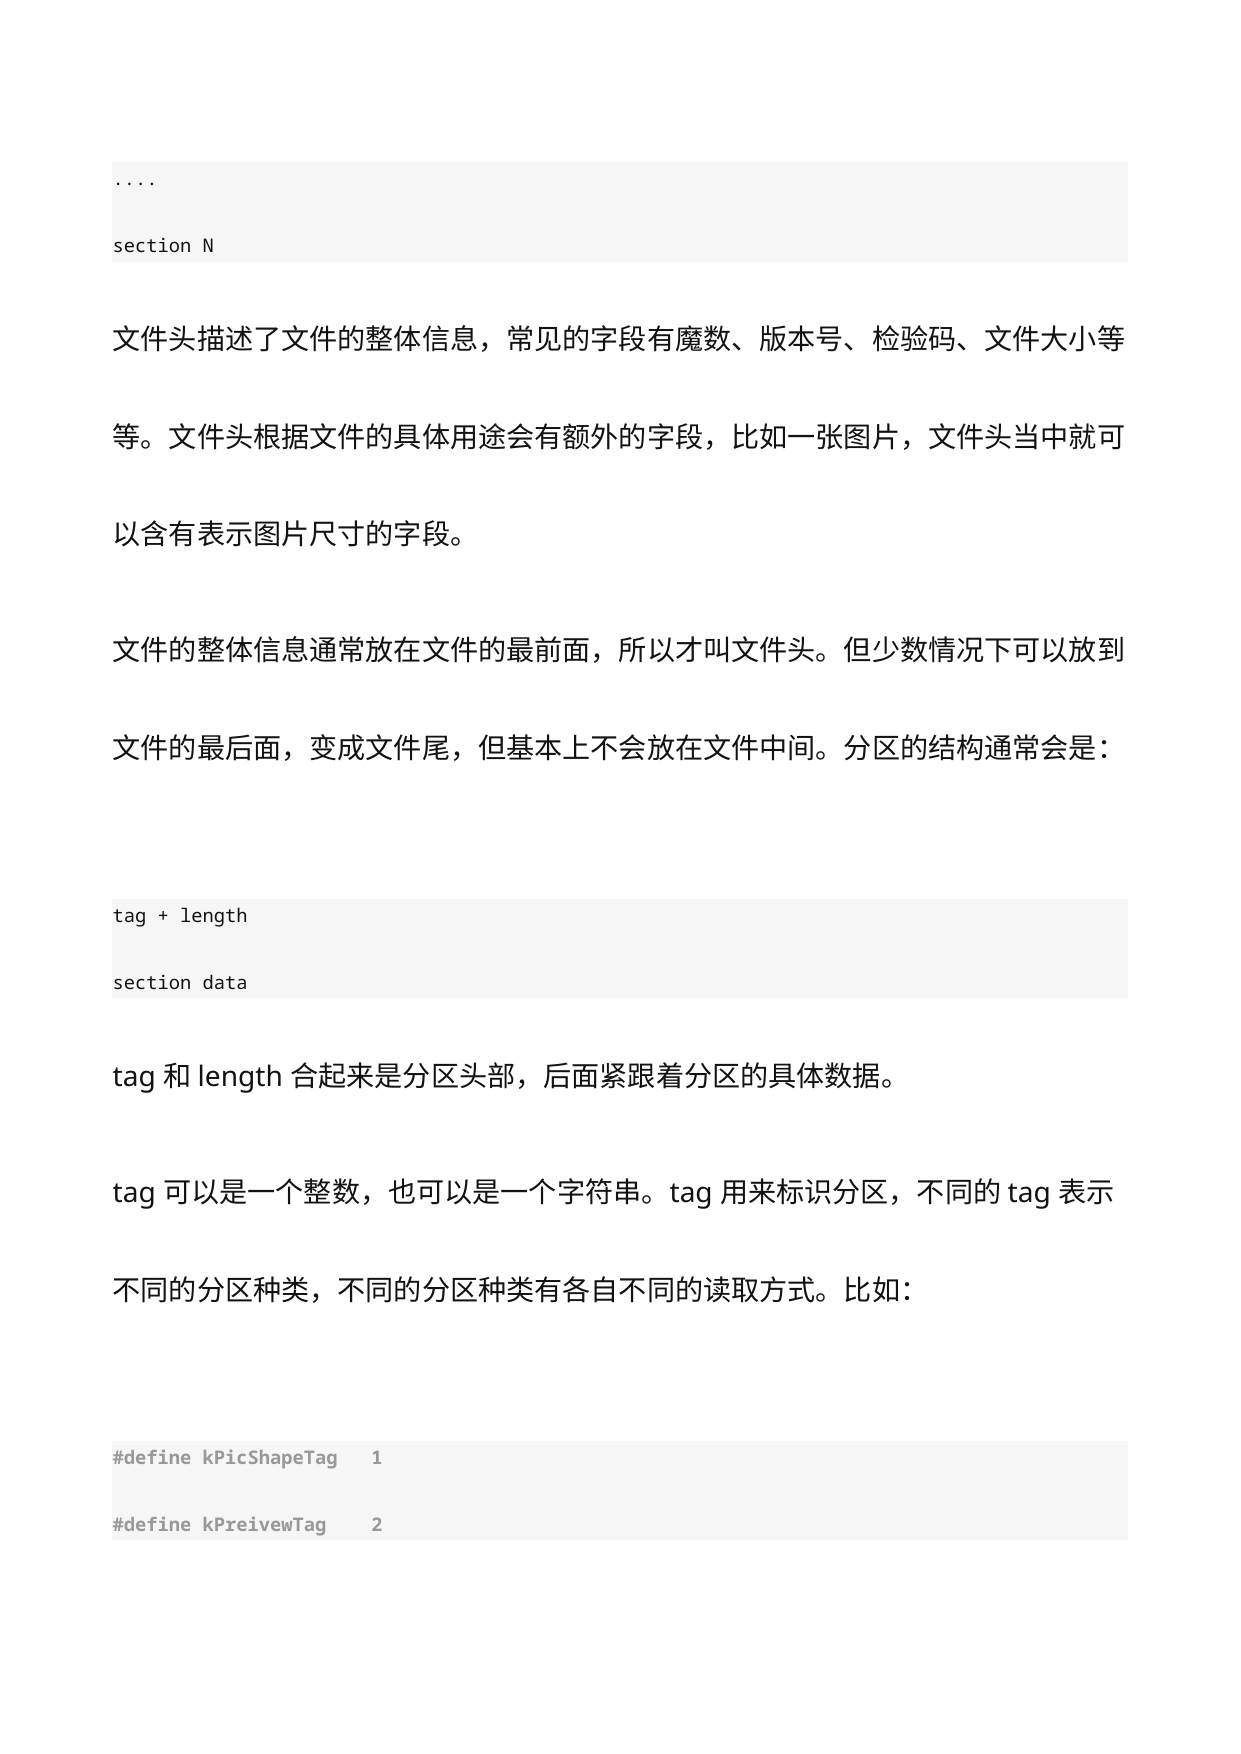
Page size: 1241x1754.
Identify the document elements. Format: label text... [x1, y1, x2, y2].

text 文件的整体信息通常放在文件的最前面，所以才叫文件头。但少数情况下可以放到文件的最后面，变成文件尾，但基本上不会放在文件中间。分区的结构通常会是： [112, 616, 1128, 778]
text #define kPreivewTag 2 [112, 1508, 1128, 1540]
text tag + length [112, 899, 1128, 931]
text section data [112, 966, 1128, 998]
text #define kPicShapeTag 1 [112, 1441, 1128, 1473]
text section N [112, 229, 1128, 262]
text tag 可以是一个整数，也可以是一个字符串。tag 用来标识分区，不同的 tag 表示不同的分区种类，不同的分区种类有各自不同的读取方式。比如： [112, 1158, 1128, 1320]
text tag 和 length 合起来是分区头部，后面紧跟着分区的具体数据。 [112, 1042, 1128, 1107]
text 文件头描述了文件的整体信息，常见的字段有魔数、版本号、检验码、文件大小等等。文件头根据文件的具体用途会有额外的字段，比如一张图片，文件头当中就可以含有表示图片尺寸的字段。 [112, 305, 1128, 565]
text .... [112, 162, 1128, 194]
